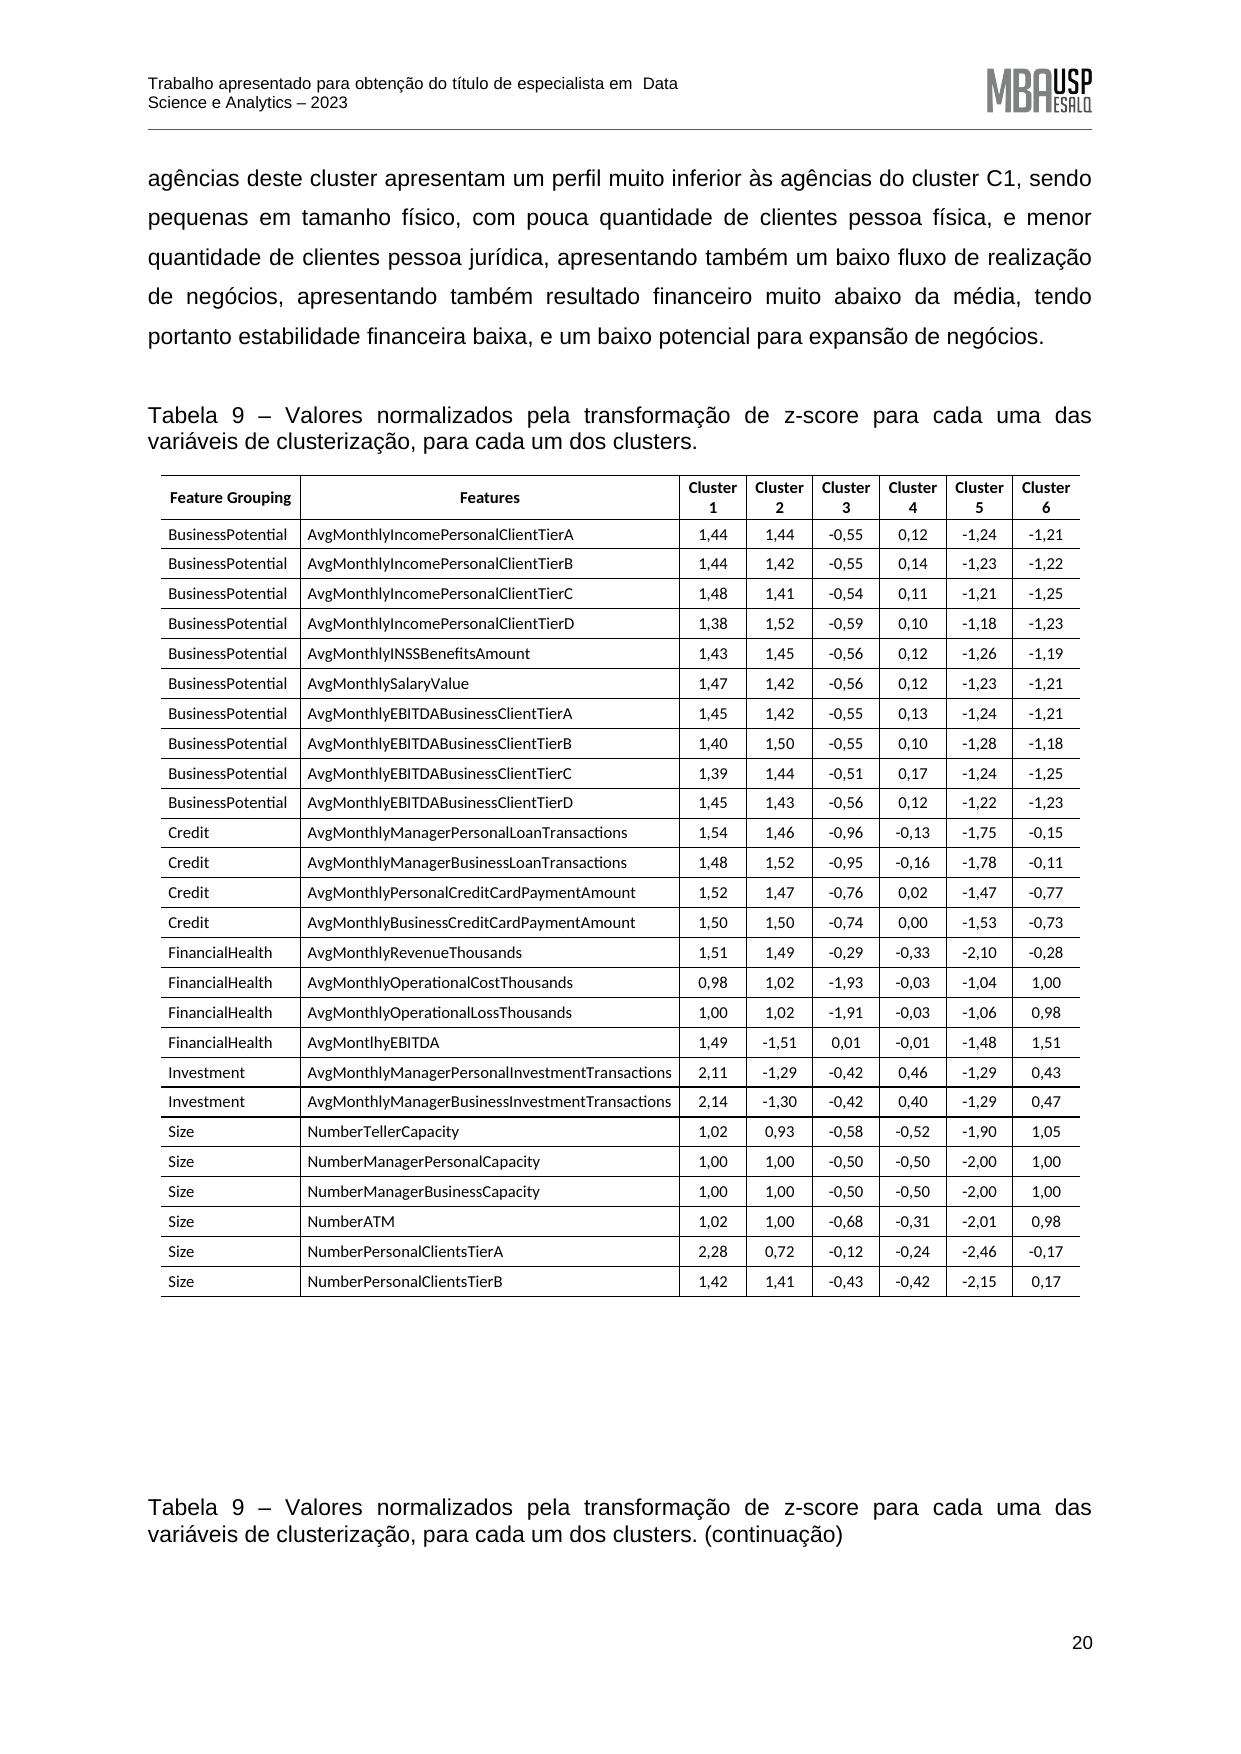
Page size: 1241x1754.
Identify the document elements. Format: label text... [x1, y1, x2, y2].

table_cell 1,00 [747, 1177, 812, 1206]
table_cell -0,50 [880, 1147, 946, 1176]
table_cell Size [161, 1207, 300, 1236]
table_cell AvgMonthlyIncomePersonalClientTierC [301, 579, 679, 608]
table_cell 1,02 [680, 1207, 746, 1236]
table_cell 1,00 [680, 1147, 746, 1176]
table_header Cluster 6 [1013, 476, 1079, 518]
table_cell -0,50 [813, 1147, 879, 1176]
table_cell -1,25 [1013, 579, 1079, 608]
table_cell BusinessPotential [161, 759, 300, 787]
table_cell 0,02 [880, 878, 946, 907]
table_cell -0,55 [813, 520, 879, 548]
table_cell -0,15 [1013, 819, 1079, 847]
table_cell 0,00 [880, 908, 946, 937]
table_cell -0,76 [813, 878, 879, 907]
table_cell -1,24 [947, 699, 1012, 728]
table_cell BusinessPotential [161, 579, 300, 608]
table_cell 1,51 [680, 938, 746, 967]
table_cell -0,56 [813, 639, 879, 668]
table_cell 0,14 [880, 549, 946, 578]
table_cell -0,42 [813, 1058, 879, 1086]
table_cell 1,54 [680, 819, 746, 847]
table_cell AvgMonthlyRevenueThousands [301, 938, 679, 967]
table_cell -0,58 [813, 1118, 879, 1146]
table_cell -0,29 [813, 938, 879, 967]
table_cell -0,74 [813, 908, 879, 937]
table_cell Investment [161, 1058, 300, 1086]
table_cell -1,19 [1013, 639, 1079, 668]
table_cell -0,31 [880, 1207, 946, 1236]
table_cell -1,21 [1013, 520, 1079, 548]
table_cell 0,13 [880, 699, 946, 728]
table_cell -1,30 [747, 1088, 812, 1116]
table_cell AvgMonthlyBusinessCreditCardPaymentAmount [301, 908, 679, 937]
table_cell -1,51 [747, 1028, 812, 1057]
table_header Features [301, 476, 679, 518]
table_cell AvgMonthlyINSSBenefitsAmount [301, 639, 679, 668]
table_cell 0,01 [813, 1028, 879, 1057]
table_cell -0,12 [813, 1237, 879, 1266]
table_cell 2,28 [680, 1237, 746, 1266]
table_cell -1,29 [747, 1058, 812, 1086]
table_cell -1,21 [1013, 669, 1079, 698]
text Tabela 9 – Valores normalizados pela transformação de z-score para cada uma das variáveis de clusterização, para cada um dos clusters. (continuação) [148, 1494, 1092, 1547]
table_cell 0,17 [880, 759, 946, 787]
table_cell 1,46 [747, 819, 812, 847]
table_cell 1,50 [747, 908, 812, 937]
table_cell Size [161, 1267, 300, 1296]
table_cell -0,55 [813, 699, 879, 728]
table_cell AvgMonthlyIncomePersonalClientTierD [301, 609, 679, 638]
table_cell 1,45 [680, 789, 746, 817]
table_cell AvgMonthlyManagerBusinessLoanTransactions [301, 848, 679, 877]
table_cell FinancialHealth [161, 968, 300, 997]
table_cell 1,02 [747, 998, 812, 1027]
table_cell -1,21 [1013, 699, 1079, 728]
table_cell AvgMonthlyEBITDABusinessClientTierB [301, 729, 679, 758]
table_cell 1,47 [747, 878, 812, 907]
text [148, 165, 1092, 349]
table_cell -1,18 [947, 609, 1012, 638]
table_cell -0,77 [1013, 878, 1079, 907]
table_cell -0,56 [813, 669, 879, 698]
table_cell 1,43 [747, 789, 812, 817]
table_cell 2,14 [680, 1088, 746, 1116]
table_cell Credit [161, 878, 300, 907]
table_cell -2,00 [947, 1147, 1012, 1176]
table_cell -0,56 [813, 789, 879, 817]
table_header Cluster 2 [747, 476, 812, 518]
table_cell -1,23 [947, 549, 1012, 578]
table_cell 0,98 [1013, 998, 1079, 1027]
table_cell 1,45 [680, 699, 746, 728]
table_cell -1,26 [947, 639, 1012, 668]
table_cell 1,42 [747, 549, 812, 578]
table_cell -0,28 [1013, 938, 1079, 967]
table_cell Credit [161, 819, 300, 847]
table_cell -0,43 [813, 1267, 879, 1296]
table_cell -1,22 [947, 789, 1012, 817]
table_cell Investment [161, 1088, 300, 1116]
table_cell -1,23 [947, 669, 1012, 698]
table_cell -0,59 [813, 609, 879, 638]
table_cell 1,00 [1013, 1147, 1079, 1176]
table_cell -1,91 [813, 998, 879, 1027]
table_cell 1,41 [747, 1267, 812, 1296]
table_cell -0,68 [813, 1207, 879, 1236]
table_cell BusinessPotential [161, 549, 300, 578]
table_cell -0,95 [813, 848, 879, 877]
table_cell AvgMonthlyEBITDABusinessClientTierA [301, 699, 679, 728]
table_cell 1,44 [680, 549, 746, 578]
table_cell AvgMontlhyEBITDA [301, 1028, 679, 1057]
table_cell AvgMonthlySalaryValue [301, 669, 679, 698]
table_cell AvgMonthlyPersonalCreditCardPaymentAmount [301, 878, 679, 907]
table_cell NumberPersonalClientsTierA [301, 1237, 679, 1266]
table_cell 1,52 [747, 848, 812, 877]
table_cell -0,13 [880, 819, 946, 847]
table_cell 1,00 [680, 1177, 746, 1206]
table_cell 0,11 [880, 579, 946, 608]
table_cell -0,50 [880, 1177, 946, 1206]
table_cell 1,45 [747, 639, 812, 668]
table_cell 2,11 [680, 1058, 746, 1086]
table_cell 1,44 [747, 520, 812, 548]
table_cell -1,29 [947, 1058, 1012, 1086]
table_cell 1,48 [680, 848, 746, 877]
table_cell -1,25 [1013, 759, 1079, 787]
table_cell 1,00 [1013, 1177, 1079, 1206]
table_cell 1,50 [747, 729, 812, 758]
table_cell -0,16 [880, 848, 946, 877]
table_cell Credit [161, 848, 300, 877]
table_cell BusinessPotential [161, 789, 300, 817]
table_cell AvgMonthlyManagerPersonalLoanTransactions [301, 819, 679, 847]
table_cell AvgMonthlyOperationalLossThousands [301, 998, 679, 1027]
table_cell -0,50 [813, 1177, 879, 1206]
table_cell 1,05 [1013, 1118, 1079, 1146]
table_cell Size [161, 1177, 300, 1206]
table_cell 1,43 [680, 639, 746, 668]
table_cell -1,78 [947, 848, 1012, 877]
table_cell 0,10 [880, 729, 946, 758]
table_cell -0,17 [1013, 1237, 1079, 1266]
table_cell 1,39 [680, 759, 746, 787]
table_header Cluster 5 [947, 476, 1012, 518]
table_cell -2,10 [947, 938, 1012, 967]
table_cell -1,90 [947, 1118, 1012, 1146]
table_cell -0,54 [813, 579, 879, 608]
table_cell FinancialHealth [161, 998, 300, 1027]
table_cell BusinessPotential [161, 669, 300, 698]
picture [984, 67, 1095, 114]
table_cell -1,24 [947, 520, 1012, 548]
table_cell 1,02 [747, 968, 812, 997]
table_cell -2,15 [947, 1267, 1012, 1296]
table_cell -1,93 [813, 968, 879, 997]
table_cell -1,29 [947, 1088, 1012, 1116]
table_cell -1,24 [947, 759, 1012, 787]
table_cell BusinessPotential [161, 609, 300, 638]
table_cell FinancialHealth [161, 938, 300, 967]
table_cell 1,40 [680, 729, 746, 758]
table_cell 1,51 [1013, 1028, 1079, 1057]
table_cell NumberManagerBusinessCapacity [301, 1177, 679, 1206]
table_cell -0,33 [880, 938, 946, 967]
table_cell 0,40 [880, 1088, 946, 1116]
table_cell -1,18 [1013, 729, 1079, 758]
table_header Cluster 1 [680, 476, 746, 518]
table_cell -0,73 [1013, 908, 1079, 937]
table_cell 0,43 [1013, 1058, 1079, 1086]
table_cell AvgMonthlyEBITDABusinessClientTierC [301, 759, 679, 787]
table_cell -2,01 [947, 1207, 1012, 1236]
table_cell 1,52 [747, 609, 812, 638]
table_cell Credit [161, 908, 300, 937]
table_cell -0,51 [813, 759, 879, 787]
table_header Cluster 4 [880, 476, 946, 518]
table_cell 0,12 [880, 669, 946, 698]
table_cell 1,38 [680, 609, 746, 638]
table_cell 0,12 [880, 520, 946, 548]
table_cell AvgMonthlyIncomePersonalClientTierB [301, 549, 679, 578]
table_header Cluster 3 [813, 476, 879, 518]
table_cell 1,42 [680, 1267, 746, 1296]
table_cell 0,93 [747, 1118, 812, 1146]
table_cell -0,55 [813, 549, 879, 578]
table_cell 1,44 [747, 759, 812, 787]
table_cell -1,75 [947, 819, 1012, 847]
table_cell 0,98 [1013, 1207, 1079, 1236]
table_cell 1,41 [747, 579, 812, 608]
table_cell -0,11 [1013, 848, 1079, 877]
table_cell -0,42 [880, 1267, 946, 1296]
table_cell -1,23 [1013, 609, 1079, 638]
table_cell 0,72 [747, 1237, 812, 1266]
table_cell Size [161, 1118, 300, 1146]
text Tabela 9 – Valores normalizados pela transformação de z-score para cada uma das variáveis de clusterização, para cada um dos clusters. [148, 402, 1092, 454]
table_cell -1,04 [947, 968, 1012, 997]
table_cell 1,00 [1013, 968, 1079, 997]
table_cell 1,00 [747, 1147, 812, 1176]
table_cell 1,00 [680, 998, 746, 1027]
table_cell 1,02 [680, 1118, 746, 1146]
table_cell -1,22 [1013, 549, 1079, 578]
table_cell -1,47 [947, 878, 1012, 907]
table_cell BusinessPotential [161, 729, 300, 758]
table_cell 1,52 [680, 878, 746, 907]
table_cell 1,48 [680, 579, 746, 608]
table_cell 1,49 [680, 1028, 746, 1057]
table_cell -0,03 [880, 968, 946, 997]
table_header Feature Grouping [161, 476, 300, 518]
table_cell -1,28 [947, 729, 1012, 758]
table_cell 0,98 [680, 968, 746, 997]
table_cell -2,46 [947, 1237, 1012, 1266]
table_cell AvgMonthlyManagerPersonalInvestmentTransactions [301, 1058, 679, 1086]
table_cell 1,42 [747, 699, 812, 728]
table_cell AvgMonthlyEBITDABusinessClientTierD [301, 789, 679, 817]
table_cell Size [161, 1237, 300, 1266]
table_cell BusinessPotential [161, 699, 300, 728]
table_cell -1,53 [947, 908, 1012, 937]
table_cell NumberPersonalClientsTierB [301, 1267, 679, 1296]
table_cell 1,49 [747, 938, 812, 967]
table_cell 1,44 [680, 520, 746, 548]
table_cell -0,03 [880, 998, 946, 1027]
table_cell AvgMonthlyIncomePersonalClientTierA [301, 520, 679, 548]
table_cell BusinessPotential [161, 639, 300, 668]
table_cell 0,47 [1013, 1088, 1079, 1116]
table_cell FinancialHealth [161, 1028, 300, 1057]
table_cell -1,21 [947, 579, 1012, 608]
table_cell NumberManagerPersonalCapacity [301, 1147, 679, 1176]
table_cell -0,01 [880, 1028, 946, 1057]
table_cell 1,50 [680, 908, 746, 937]
table_cell 1,00 [747, 1207, 812, 1236]
table_cell Size [161, 1147, 300, 1176]
table_cell -0,24 [880, 1237, 946, 1266]
table_cell -0,55 [813, 729, 879, 758]
table_cell -2,00 [947, 1177, 1012, 1206]
table_cell 0,17 [1013, 1267, 1079, 1296]
table_cell 0,12 [880, 789, 946, 817]
table_cell AvgMonthlyOperationalCostThousands [301, 968, 679, 997]
table_cell 0,10 [880, 609, 946, 638]
table_cell -0,42 [813, 1088, 879, 1116]
table_cell 0,46 [880, 1058, 946, 1086]
table_cell -0,52 [880, 1118, 946, 1146]
table_cell 1,42 [747, 669, 812, 698]
table_cell -1,06 [947, 998, 1012, 1027]
table_cell -0,96 [813, 819, 879, 847]
table_cell 1,47 [680, 669, 746, 698]
table_cell BusinessPotential [161, 520, 300, 548]
table_cell 0,12 [880, 639, 946, 668]
table_cell NumberATM [301, 1207, 679, 1236]
table_cell NumberTellerCapacity [301, 1118, 679, 1146]
table_cell -1,23 [1013, 789, 1079, 817]
table_cell -1,48 [947, 1028, 1012, 1057]
table_cell AvgMonthlyManagerBusinessInvestmentTransactions [301, 1088, 679, 1116]
